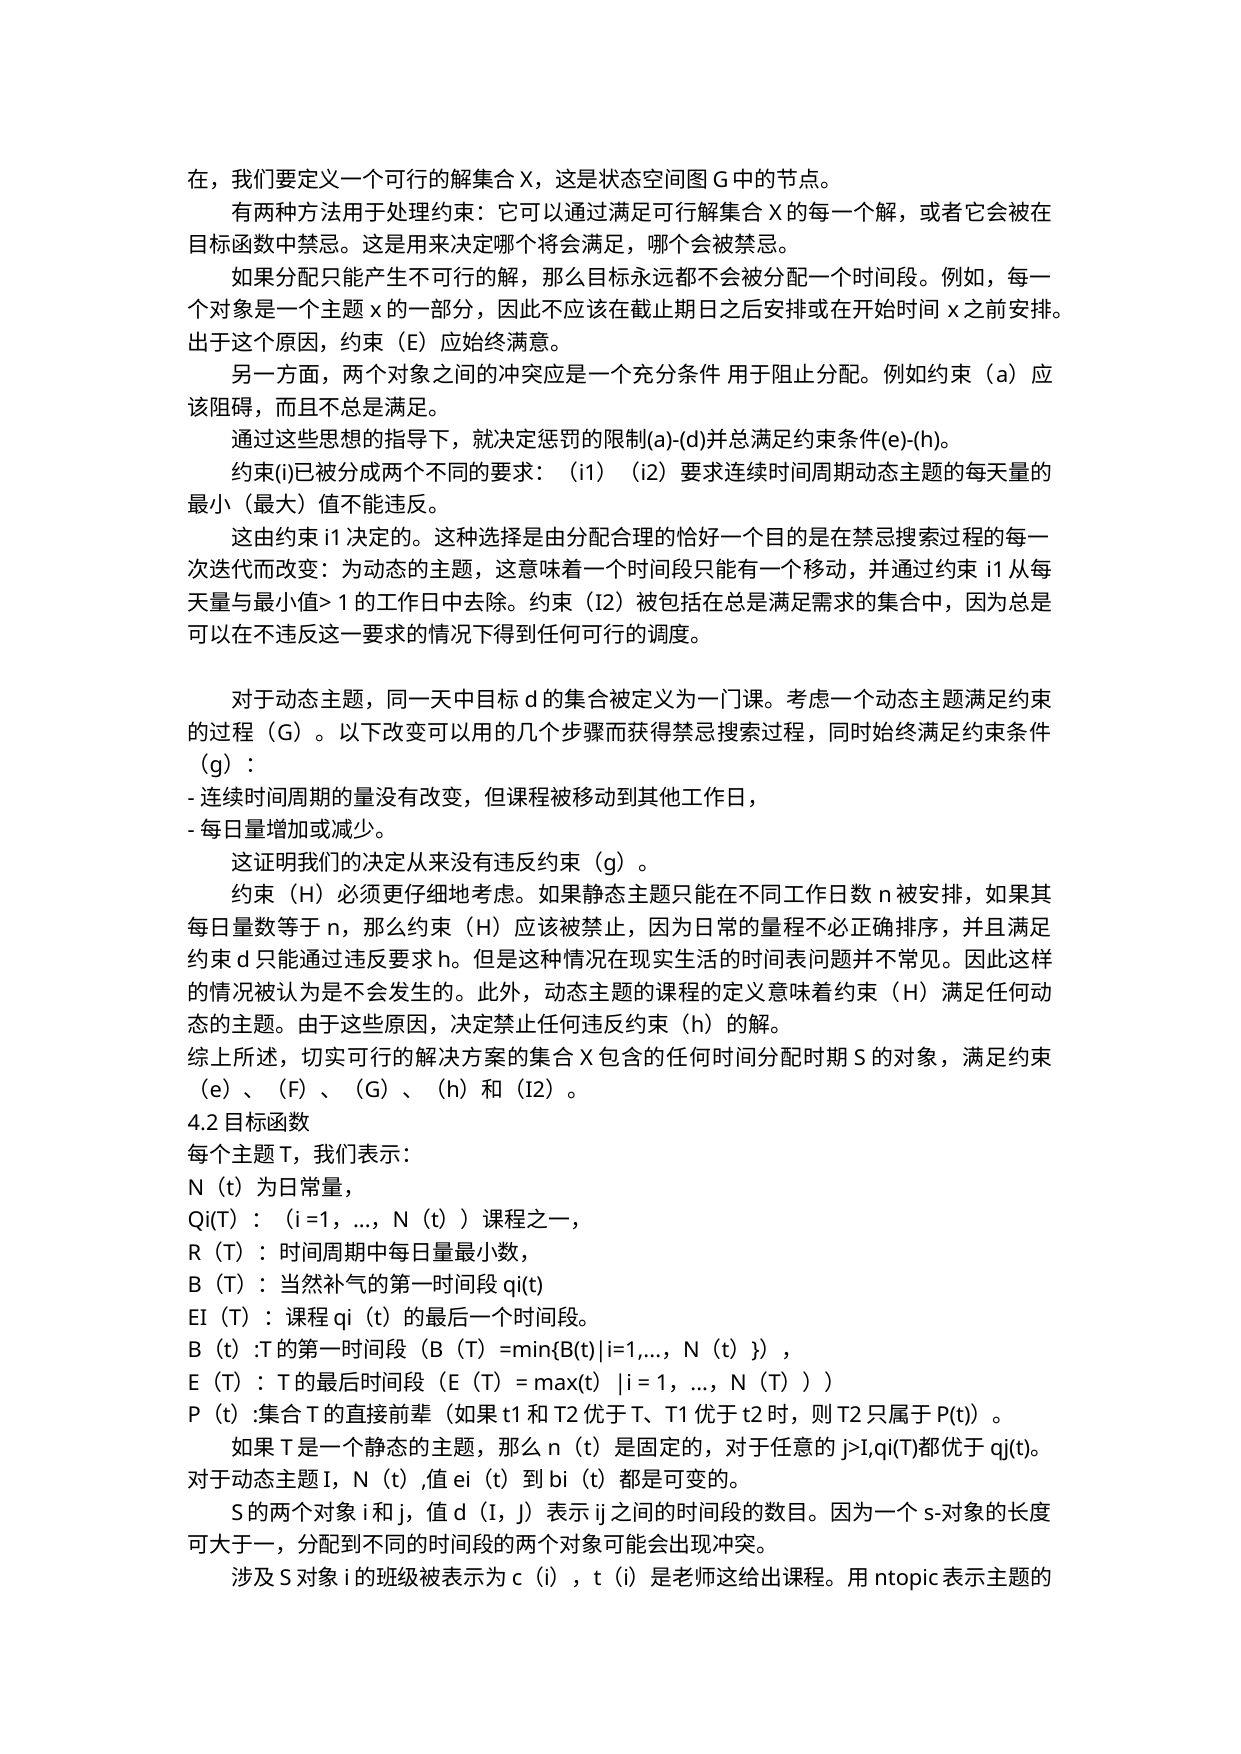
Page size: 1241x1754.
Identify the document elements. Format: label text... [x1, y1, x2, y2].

text Qi(T）：（i =1，...，N（t））课程之一， [187, 1202, 1053, 1234]
text P（t）:集合T的直接前辈（如果t1和 T2优于T、T1优于t2时，则T2只属于P(t)）。 [187, 1397, 1053, 1429]
text S的两个对象i和j，值d（I，J）表示ij之间的时间段的数目。因为一个s-对象的长度可大于一，分配到不同的时间段的两个对象可能会出现冲突。 [187, 1494, 1053, 1559]
text R（T）：时间周期中每日量最小数， [187, 1234, 1053, 1267]
text 4.2目标函数 [187, 1104, 1053, 1137]
text 这由约束i1决定的。这种选择是由分配合理的恰好一个目的是在禁忌搜索过程的每一次迭代而改变：为动态的主题，这意味着一个时间段只能有一个移动，并通过约束i1从每天量与最小值> 1的工作日中去除。约束（I2）被包括在总是满足需求的集合中，因为总是可以在不违反这一要求的情况下得到任何可行的调度。 [187, 519, 1053, 649]
text 另一方面，两个对象之间的冲突应是一个充分条件 用于阻止分配。例如约束（a）应该阻碍，而且不总是满足。 [187, 357, 1053, 422]
text - 连续时间周期的量没有改变，但课程被移动到其他工作日， [187, 779, 1053, 812]
text 每个主题T，我们表示： [187, 1137, 1053, 1169]
text 约束（H）必须更仔细地考虑。如果静态主题只能在不同工作日数n被安排，如果其每日量数等于n，那么约束（H）应该被禁止，因为日常的量程不必正确排序，并且满足约束d只能通过违反要求h。但是这种情况在现实生活的时间表问题并不常见。因此这样的情况被认为是不会发生的。此外，动态主题的课程的定义意味着约束（H）满足任何动态的主题。由于这些原因，决定禁止任何违反约束（h）的解。 [187, 877, 1053, 1039]
text - 每日量增加或减少。 [187, 812, 1053, 844]
text 我们定义一个连接的状态空间图G：第二部分将会被Tabu搜索技术的改编替代。现在，我们要定义一个可行的解集合X，这是状态空间图G中的节点。 [187, 162, 1053, 194]
text EI（T）：课程qi（t）的最后一个时间段。 [187, 1299, 1053, 1332]
text 这证明我们的决定从来没有违反约束（g）。 [187, 844, 1053, 877]
text 如果T是一个静态的主题，那么n（t）是固定的，对于任意的j>I,qi(T)都优于qj(t)。对于动态主题I，N（t）,值ei（t）到bi（t）都是可变的。 [187, 1429, 1053, 1494]
text 综上所述，切实可行的解决方案的集合X包含的任何时间分配时期S的对象，满足约束（e）、（F）、（G）、（h）和（I2）。 [187, 1039, 1053, 1104]
text N（t）为日常量， [187, 1169, 1053, 1202]
text 有两种方法用于处理约束：它可以通过满足可行解集合X的每一个解，或者它会被在目标函数中禁忌。这是用来决定哪个将会满足，哪个会被禁忌。 [187, 194, 1053, 259]
text B（t）:T的第一时间段（B（T）=min{B(t)|i=1,...，N（t）}）， [187, 1332, 1053, 1364]
text 通过这些思想的指导下，就决定惩罚的限制(a)-(d)并总满足约束条件(e)-(h)。 [187, 422, 1053, 454]
text E（T）：T的最后时间段（E（T）= max(t）|i = 1，...，N（T））） [187, 1364, 1053, 1397]
text 涉及S对象i的班级被表示为c（i），t（i）是老师这给出课程。用ntopic表示主题的数目。 [187, 1559, 1053, 1592]
text 对于动态主题，同一天中目标d的集合被定义为一门课。考虑一个动态主题满足约束的过程（G）。以下改变可以用的几个步骤而获得禁忌搜索过程，同时始终满足约束条件（g）： [187, 682, 1053, 779]
text 约束(i)已被分成两个不同的要求：（i1）（i2）要求连续时间周期动态主题的每天量的最小（最大）值不能违反。 [187, 454, 1053, 519]
text B（T）：当然补气的第一时间段qi(t) [187, 1267, 1053, 1299]
text 如果分配只能产生不可行的解，那么目标永远都不会被分配一个时间段。例如，每一个对象是一个主题x的一部分，因此不应该在截止期日之后安排或在开始时间x之前安排。出于这个原因，约束（E）应始终满意。 [187, 259, 1053, 357]
